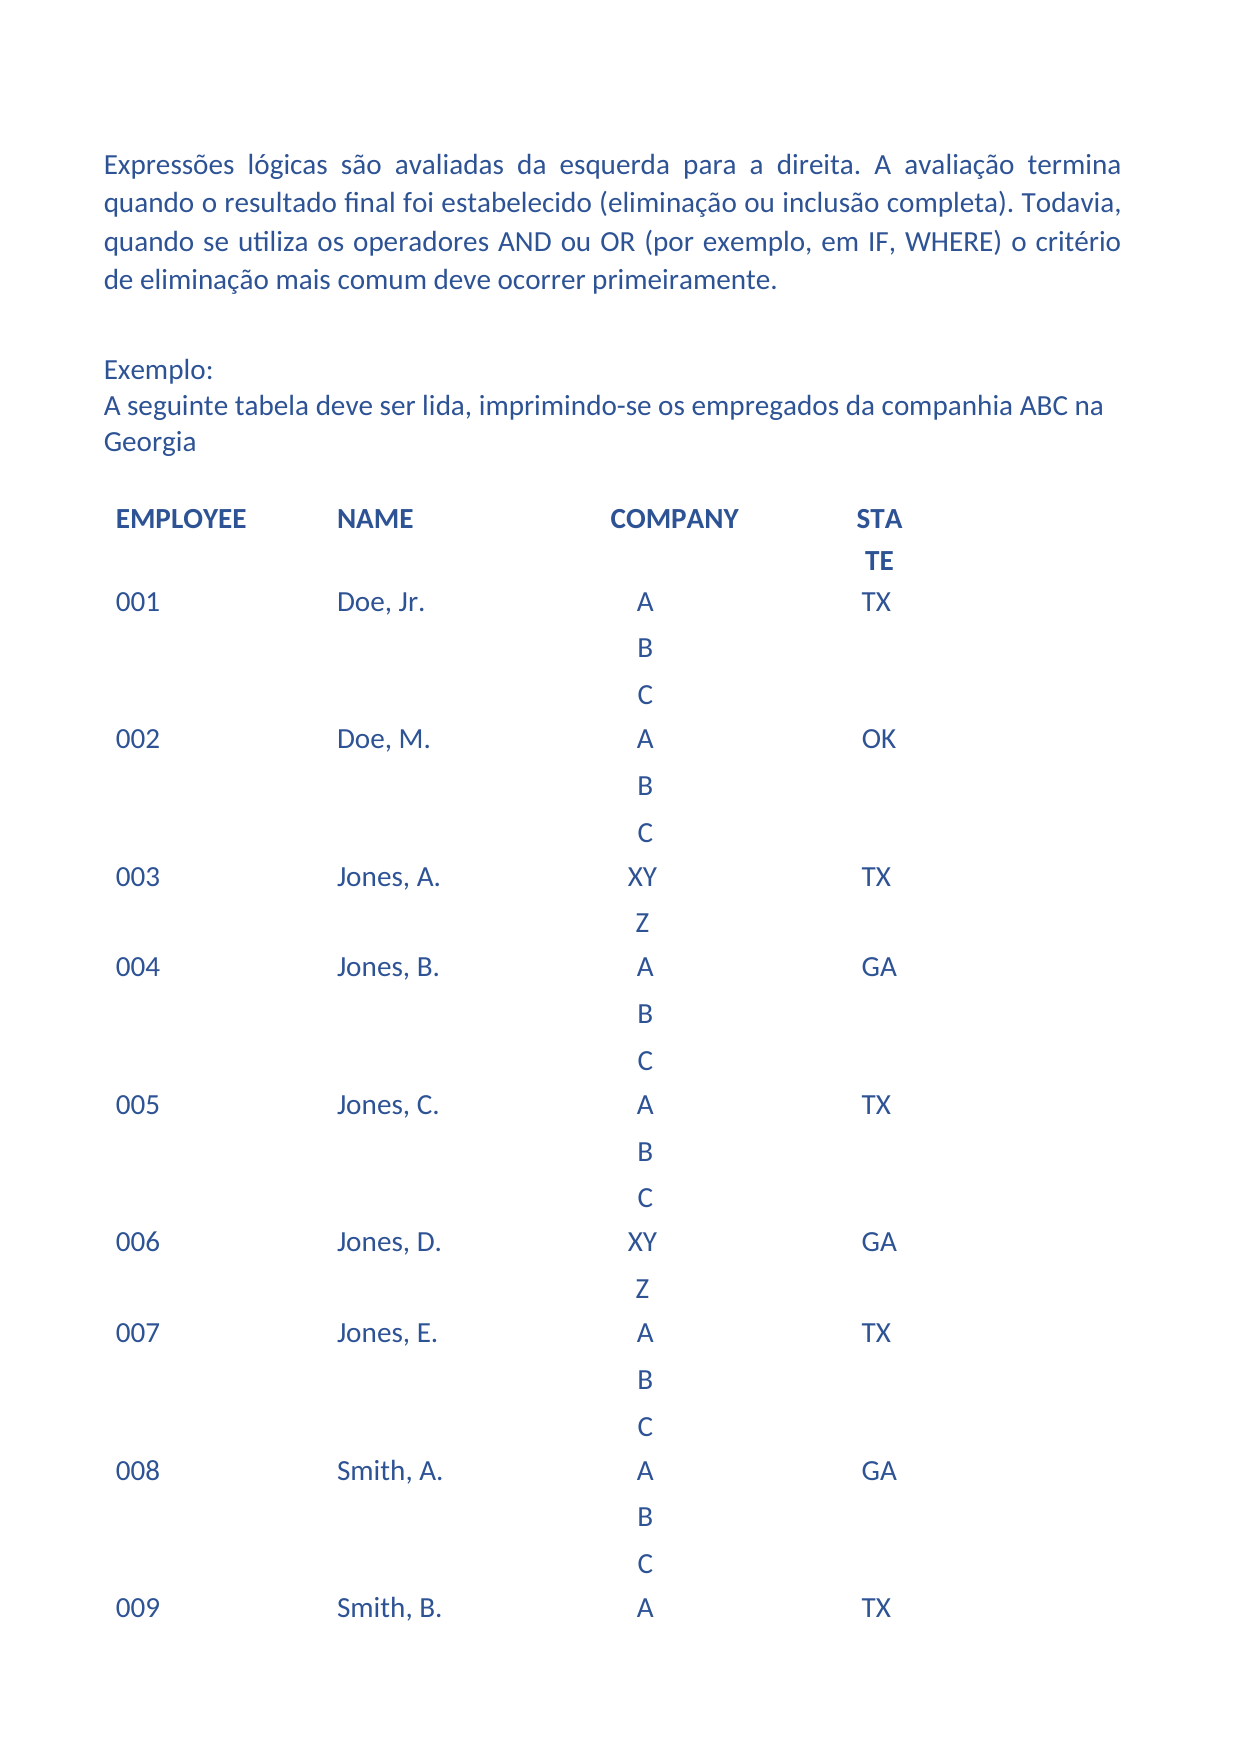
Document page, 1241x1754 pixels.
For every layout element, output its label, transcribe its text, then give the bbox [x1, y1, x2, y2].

table_cell XYZ [516, 1223, 785, 1314]
table_cell Smith, A. [281, 1452, 516, 1589]
table_cell ABC [516, 948, 785, 1086]
table_cell 007 [99, 1314, 281, 1452]
table_cell TX [785, 583, 922, 720]
text A seguinte tabela deve ser lida, imprimindo-se os empregados da companhia ABC na Georgia [103, 387, 1106, 458]
table_header STATE [785, 500, 922, 583]
table_cell GA [785, 1452, 922, 1589]
table_cell 009 [99, 1589, 281, 1624]
table_header COMPANY [516, 500, 785, 583]
table_cell TX [785, 1086, 922, 1223]
table_cell ABC [516, 1452, 785, 1589]
table_cell 008 [99, 1452, 281, 1589]
table_cell TX [785, 1314, 922, 1452]
table_cell Jones, E. [281, 1314, 516, 1452]
table_cell TX [785, 858, 922, 948]
table_cell ABC [516, 1086, 785, 1223]
table_cell 006 [99, 1223, 281, 1314]
table_cell Jones, A. [281, 858, 516, 948]
table_cell XYZ [516, 858, 785, 948]
table_cell Jones, C. [281, 1086, 516, 1223]
table_cell TX [785, 1589, 922, 1624]
table_header NAME [281, 500, 516, 583]
text Expressões lógicas são avaliadas da esquerda para a direita. A avaliação termina quando o resultado final foi estabelecido (eliminação ou inclusão completa). Todavia, quando se utiliza os operadores AND ou OR (por exemplo, em IF, WHERE) o critério de eliminação mais comum deve ocorrer primeiramente. [103, 146, 1123, 297]
table_cell 001 [99, 583, 281, 720]
table_cell GA [785, 1223, 922, 1314]
table_cell OK [785, 720, 922, 858]
table_cell 002 [99, 720, 281, 858]
text Exemplo: [103, 351, 1209, 387]
table_cell Doe, Jr. [281, 583, 516, 720]
table_header EMPLOYEE [99, 500, 281, 583]
table_cell 005 [99, 1086, 281, 1223]
table_cell ABC [516, 1314, 785, 1452]
table_cell Doe, M. [281, 720, 516, 858]
table_cell ABC [516, 1589, 785, 1624]
table_cell GA [785, 948, 922, 1086]
table_cell Jones, D. [281, 1223, 516, 1314]
table_cell ABC [516, 720, 785, 858]
table_cell ABC [516, 583, 785, 720]
table_cell Jones, B. [281, 948, 516, 1086]
table_cell Smith, B. [281, 1589, 516, 1624]
table_cell 003 [99, 858, 281, 948]
table_cell 004 [99, 948, 281, 1086]
